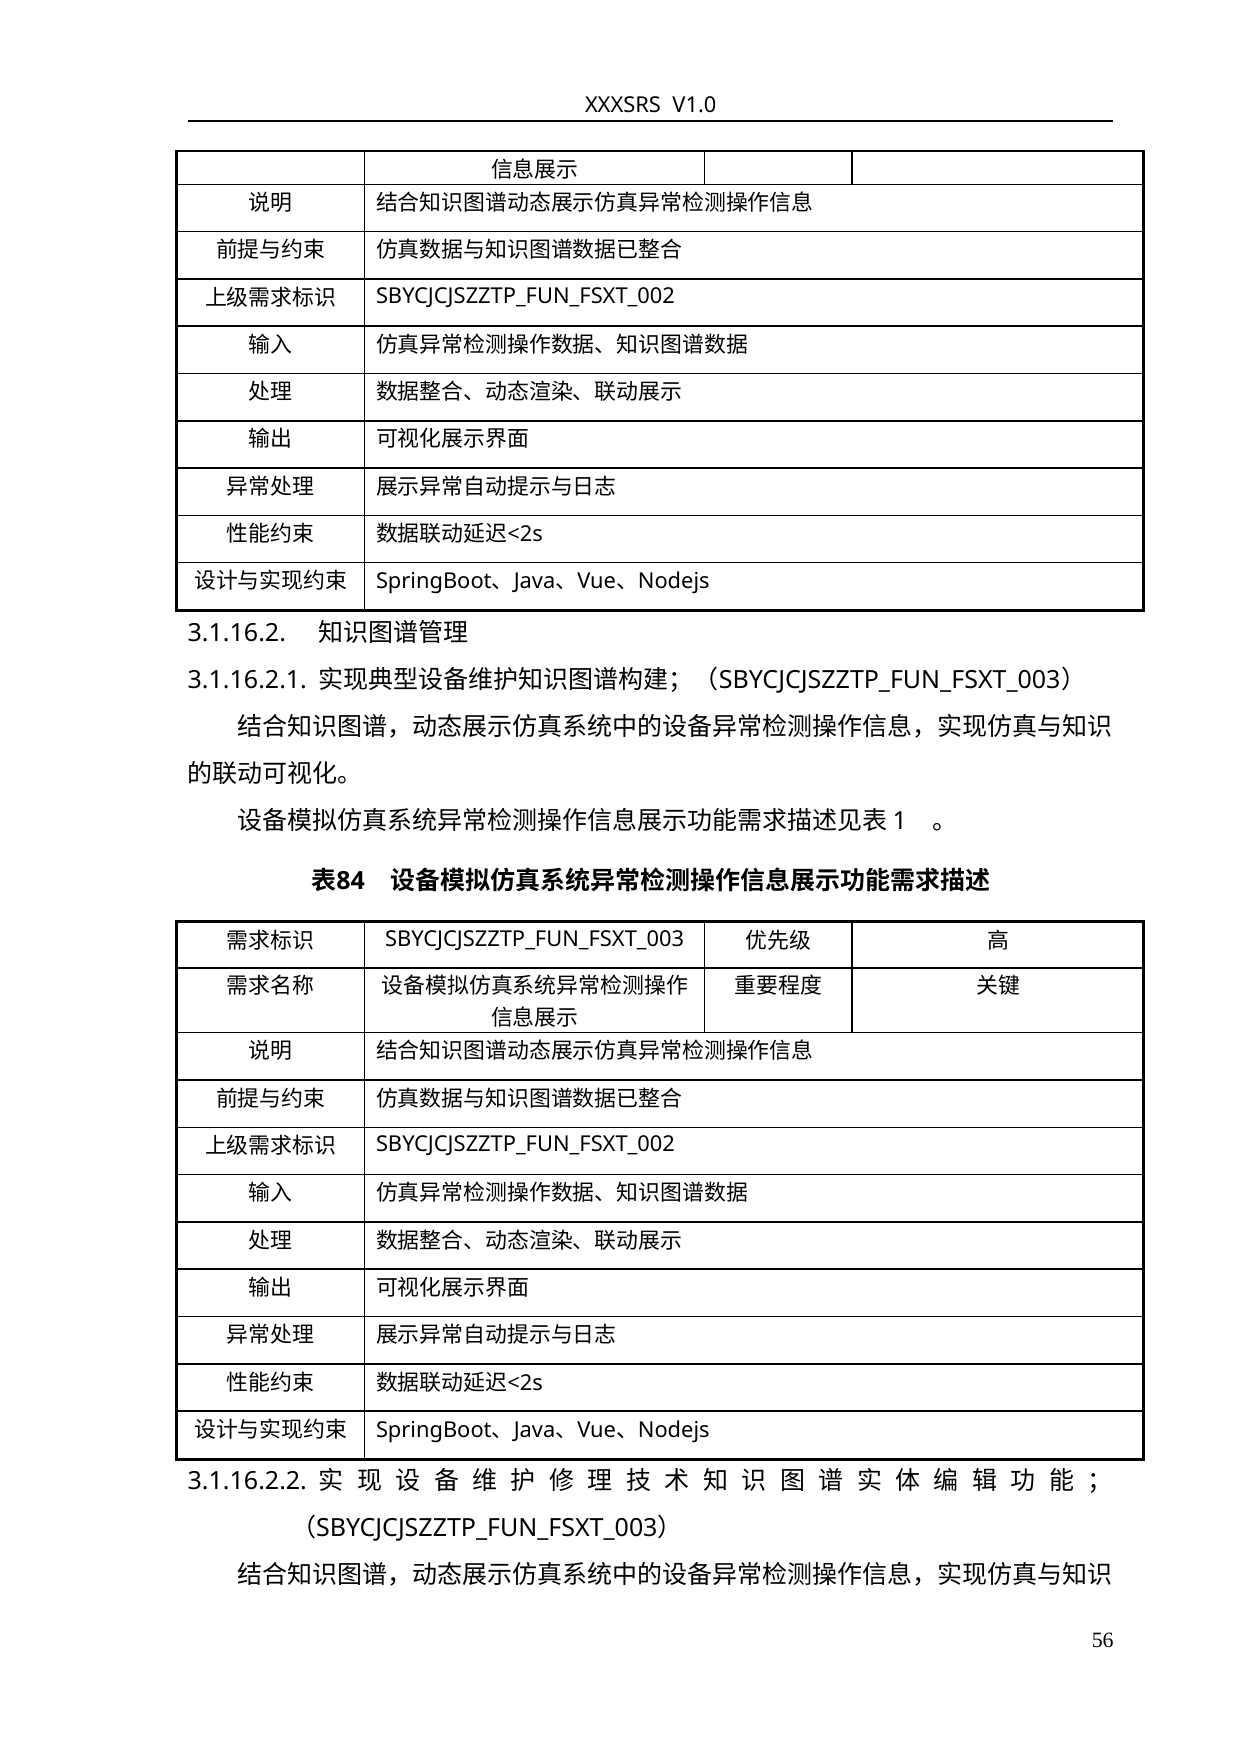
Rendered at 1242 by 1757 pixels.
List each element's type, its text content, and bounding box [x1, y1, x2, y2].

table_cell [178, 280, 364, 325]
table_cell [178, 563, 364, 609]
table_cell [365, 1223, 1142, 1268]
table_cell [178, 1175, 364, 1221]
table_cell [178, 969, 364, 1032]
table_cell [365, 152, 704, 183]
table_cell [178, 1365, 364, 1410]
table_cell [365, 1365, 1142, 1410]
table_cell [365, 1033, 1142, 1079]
text 结合知识图谱，动态展示仿真系统中的设备异常检测操作信息，实现仿真与知识的联动可视化。 [187, 1555, 1113, 1591]
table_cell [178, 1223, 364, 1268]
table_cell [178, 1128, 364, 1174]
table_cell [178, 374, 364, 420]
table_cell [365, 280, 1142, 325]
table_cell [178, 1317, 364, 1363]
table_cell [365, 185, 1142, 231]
subtitle 实现设备维护修理技术知识图谱实体编辑功能；（SBYCJCJSZZTP_FUN_FSXT_003） [187, 1461, 1113, 1544]
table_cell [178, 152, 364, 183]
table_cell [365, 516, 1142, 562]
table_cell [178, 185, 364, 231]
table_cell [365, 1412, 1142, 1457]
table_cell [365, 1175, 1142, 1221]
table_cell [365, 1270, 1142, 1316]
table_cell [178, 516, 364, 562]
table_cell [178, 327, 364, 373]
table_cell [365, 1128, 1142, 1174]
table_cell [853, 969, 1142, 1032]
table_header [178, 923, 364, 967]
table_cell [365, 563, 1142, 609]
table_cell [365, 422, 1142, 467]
subtitle 知识图谱管理 [187, 612, 1113, 648]
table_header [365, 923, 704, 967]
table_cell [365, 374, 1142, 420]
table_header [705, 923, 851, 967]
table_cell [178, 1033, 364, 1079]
text 设备模拟仿真系统异常检测操作信息展示功能需求描述见表16 。 [187, 801, 1113, 837]
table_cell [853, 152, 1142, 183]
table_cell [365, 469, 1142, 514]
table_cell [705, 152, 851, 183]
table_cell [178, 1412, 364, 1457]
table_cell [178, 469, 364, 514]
subtitle 实现典型设备维护知识图谱构建；（SBYCJCJSZZTP_FUN_FSXT_003） [187, 659, 1113, 696]
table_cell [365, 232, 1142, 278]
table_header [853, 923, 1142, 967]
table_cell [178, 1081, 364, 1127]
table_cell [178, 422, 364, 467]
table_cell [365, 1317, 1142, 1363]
text 结合知识图谱，动态展示仿真系统中的设备异常检测操作信息，实现仿真与知识的联动可视化。 [187, 706, 1113, 790]
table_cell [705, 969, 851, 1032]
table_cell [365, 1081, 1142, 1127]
text 设备模拟仿真系统异常检测操作信息展示功能需求描述 [187, 860, 1113, 896]
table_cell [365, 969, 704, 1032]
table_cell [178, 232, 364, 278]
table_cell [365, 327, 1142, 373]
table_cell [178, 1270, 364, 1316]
